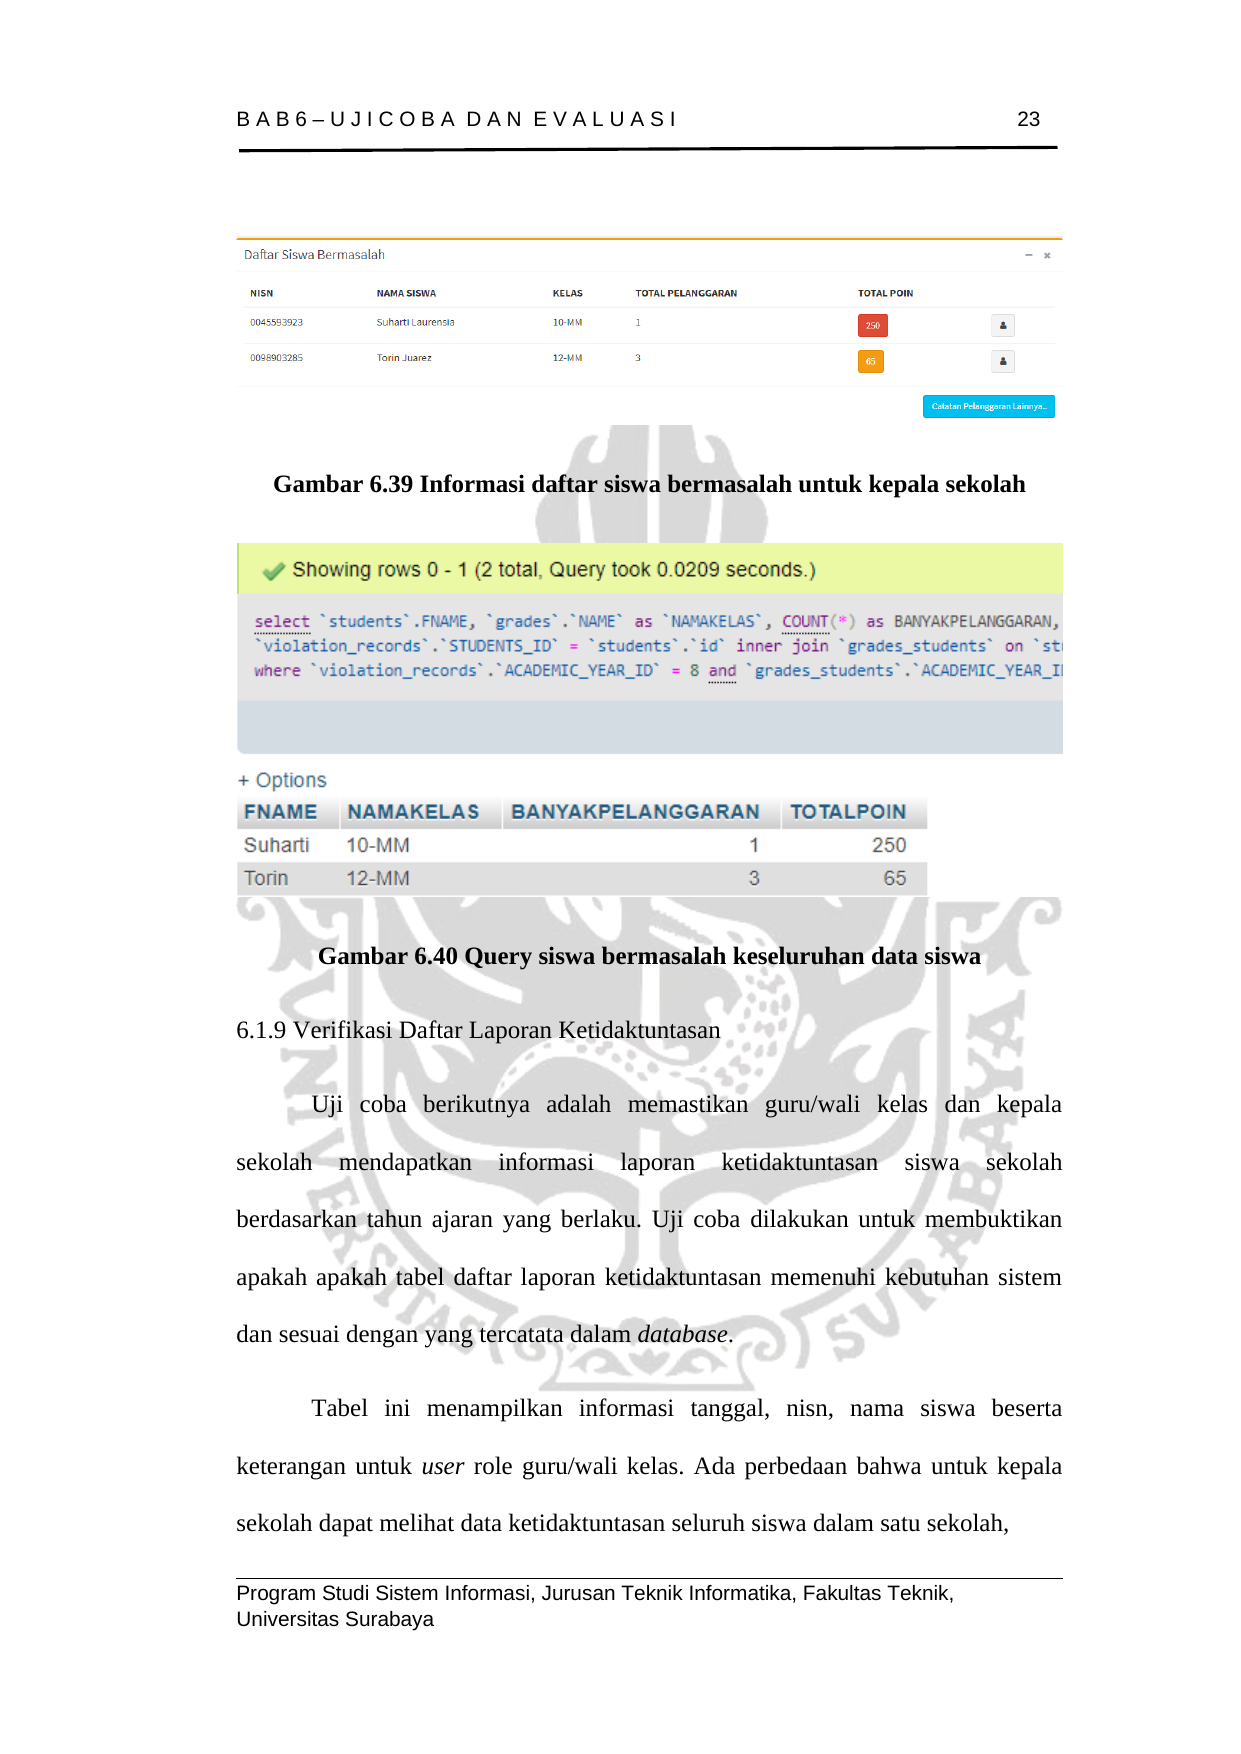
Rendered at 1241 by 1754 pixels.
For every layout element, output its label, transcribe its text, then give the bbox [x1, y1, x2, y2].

text Gambar 6.39 Informasi daftar siswa bermasalah untuk kepala sekolah [236, 469, 1063, 498]
picture [236, 543, 1063, 897]
text 6.1.9 Verifikasi Daftar Laporan Ketidaktuntasan [236, 1015, 1063, 1044]
text Gambar 6.40 Query siswa bermasalah keseluruhan data siswa [236, 941, 1063, 969]
text Uji coba berikutnya adalah memastikan guru/wali kelas dan kepala sekolah mendapatkan informasi laporan ketidaktuntasan siswa sekolah berdasarkan tahun ajaran yang berlaku. Uji coba dilakukan untuk membuktikan apakah apakah tabel daftar laporan ketidaktuntasan memenuhi kebutuhan sistem dan sesuai dengan yang tercatata dalam database. [236, 1089, 1063, 1348]
text Tabel ini menampilkan informasi tanggal, nisn, nama siswa beserta keterangan untuk user role guru/wali kelas. Ada perbedaan bahwa untuk kepala sekolah dapat melihat data ketidaktuntasan seluruh siswa dalam satu sekolah, [236, 1393, 1063, 1537]
picture [236, 236, 1063, 425]
